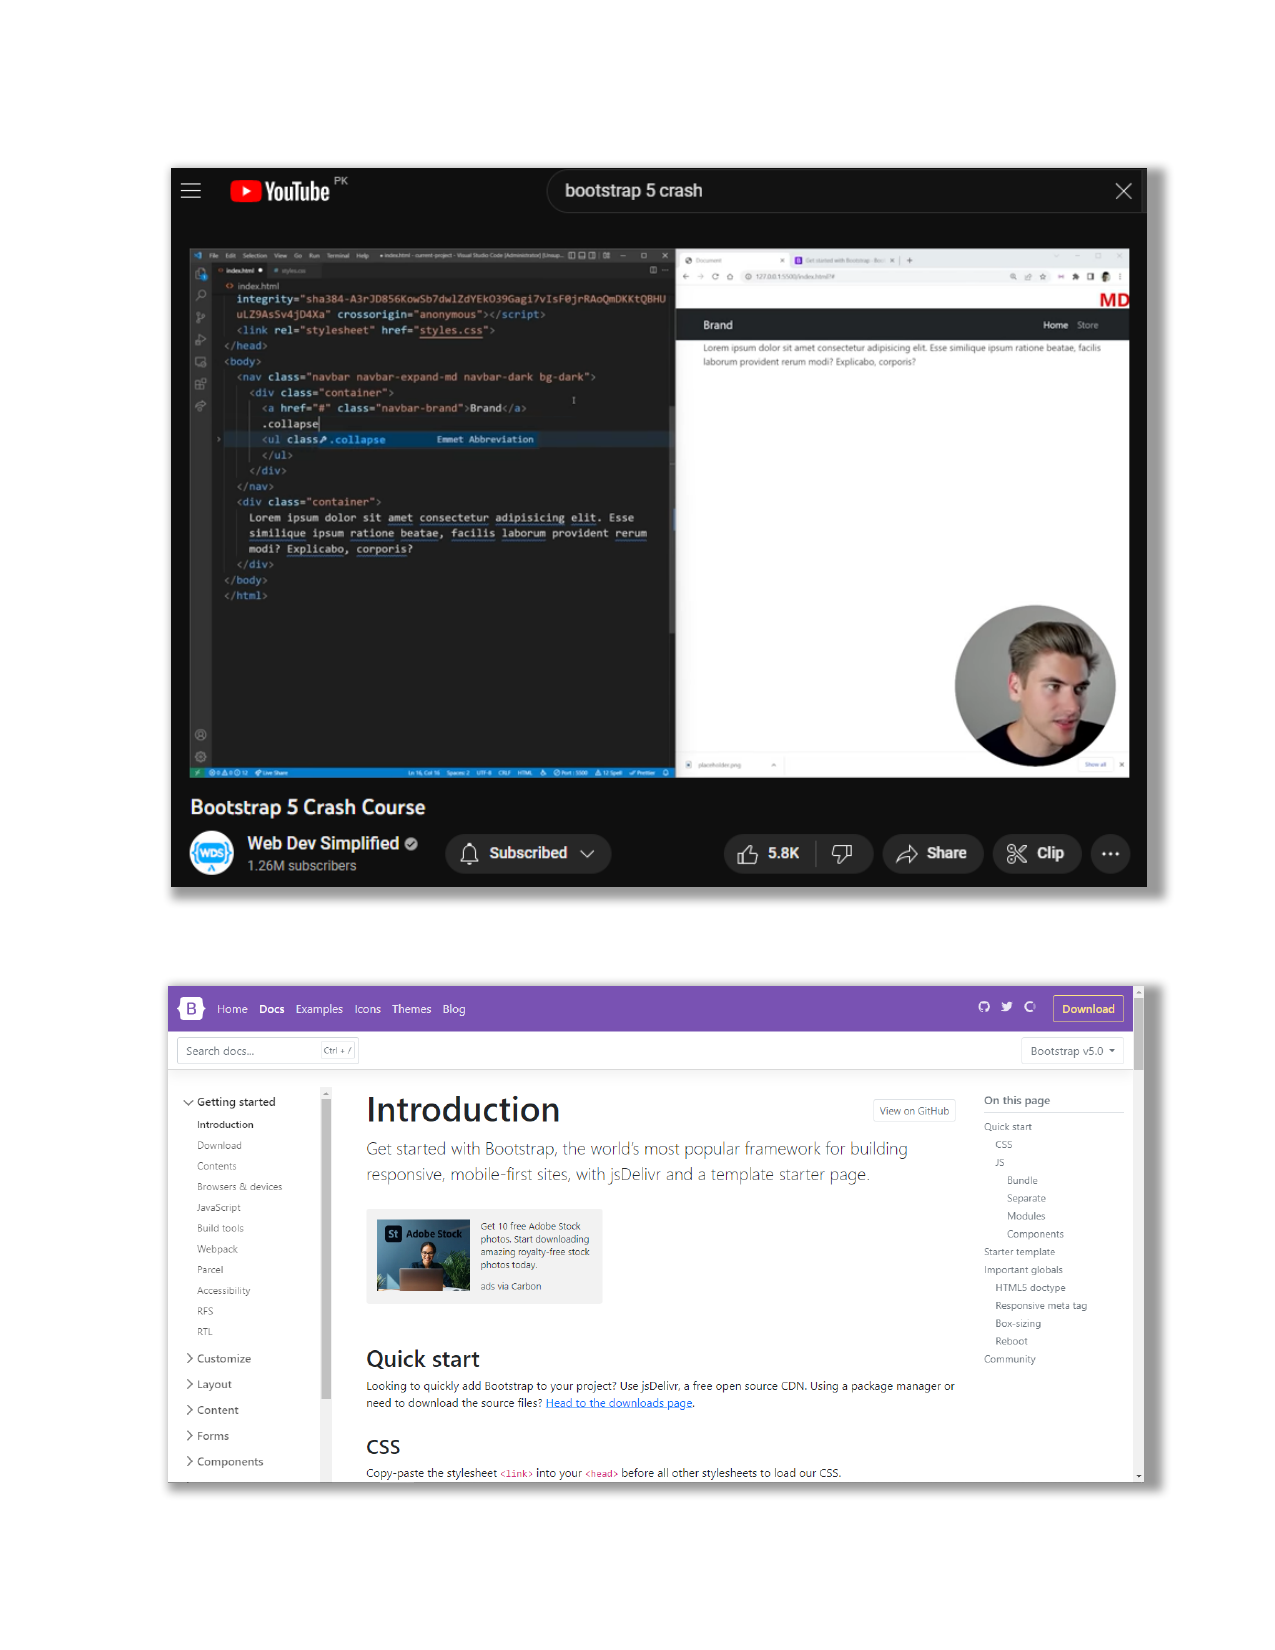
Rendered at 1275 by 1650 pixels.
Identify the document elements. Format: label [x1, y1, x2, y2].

picture [171, 168, 1147, 887]
picture [168, 986, 1144, 1483]
